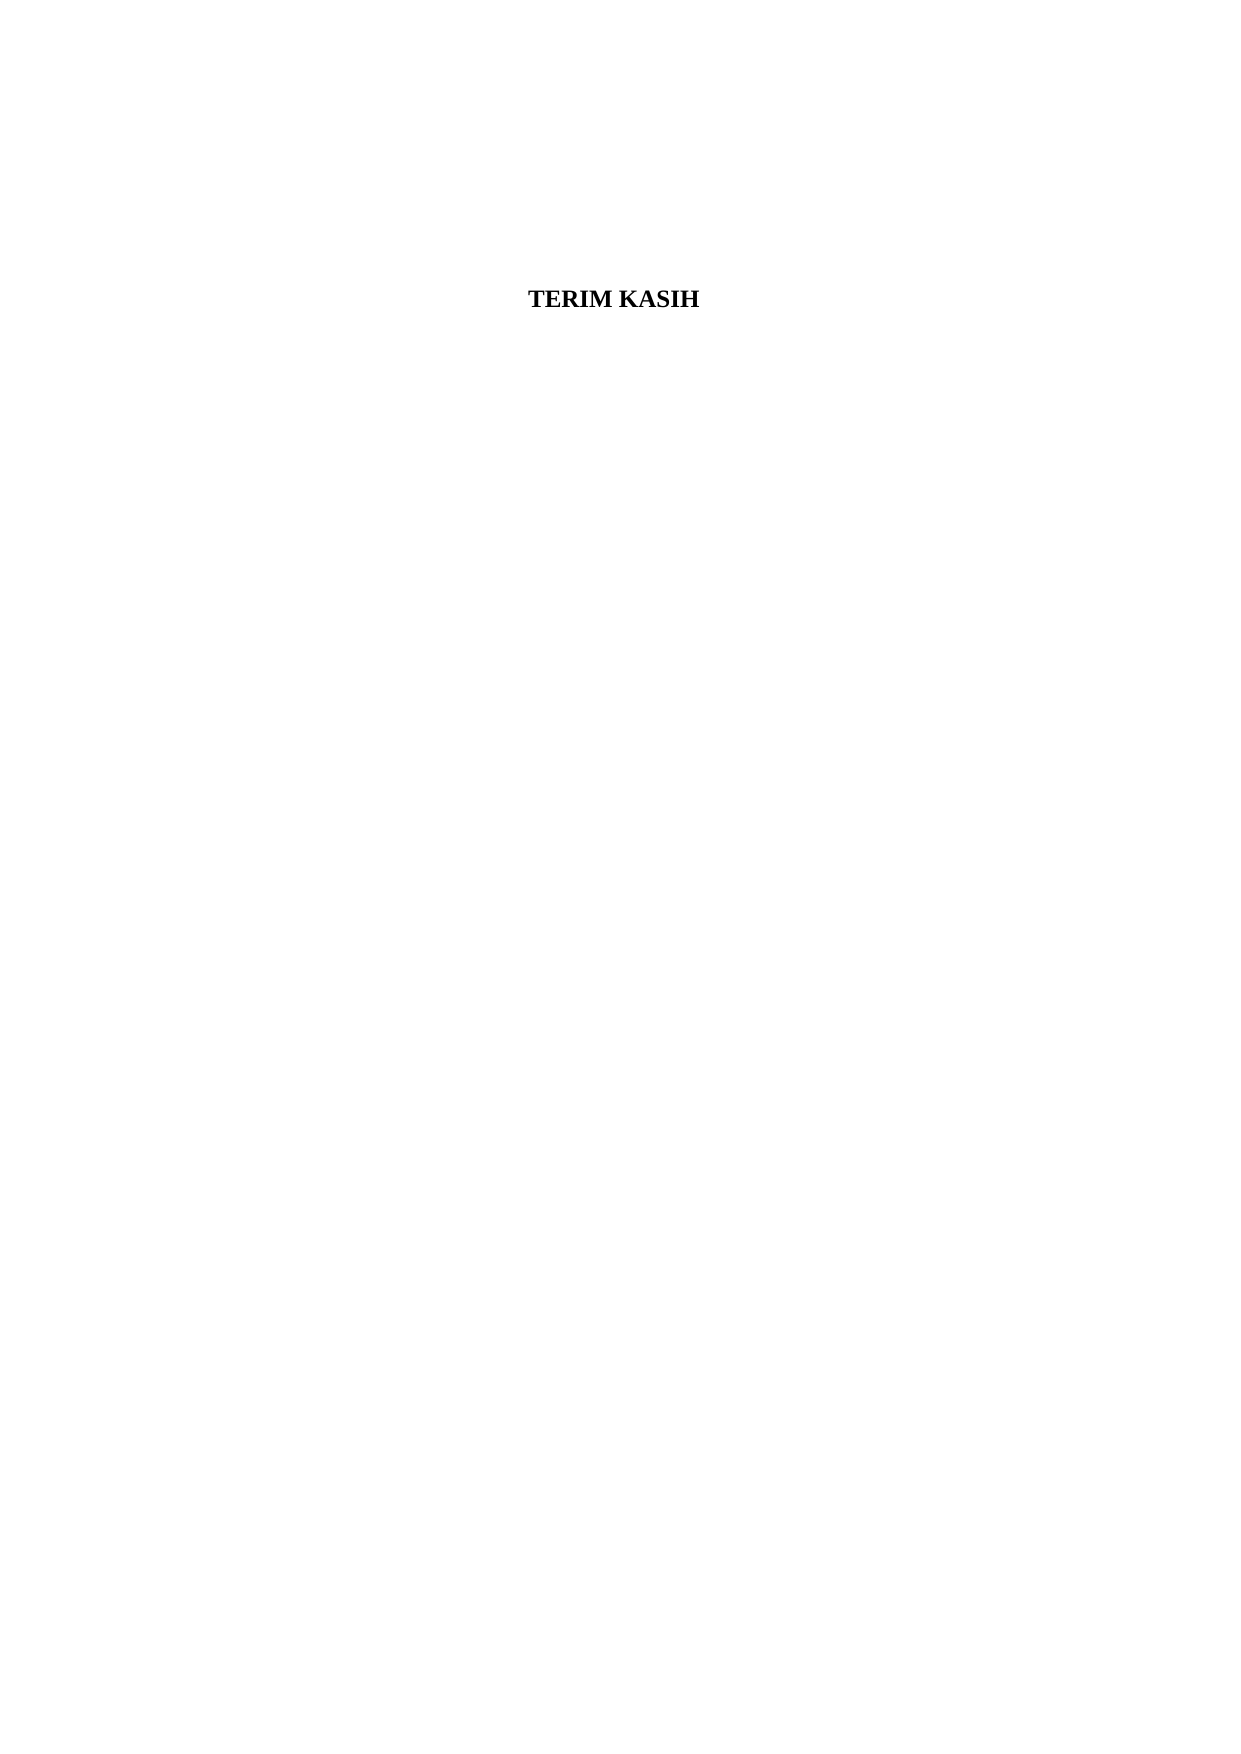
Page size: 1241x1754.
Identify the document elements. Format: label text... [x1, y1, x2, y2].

text TERIM KASIH [196, 284, 1031, 313]
